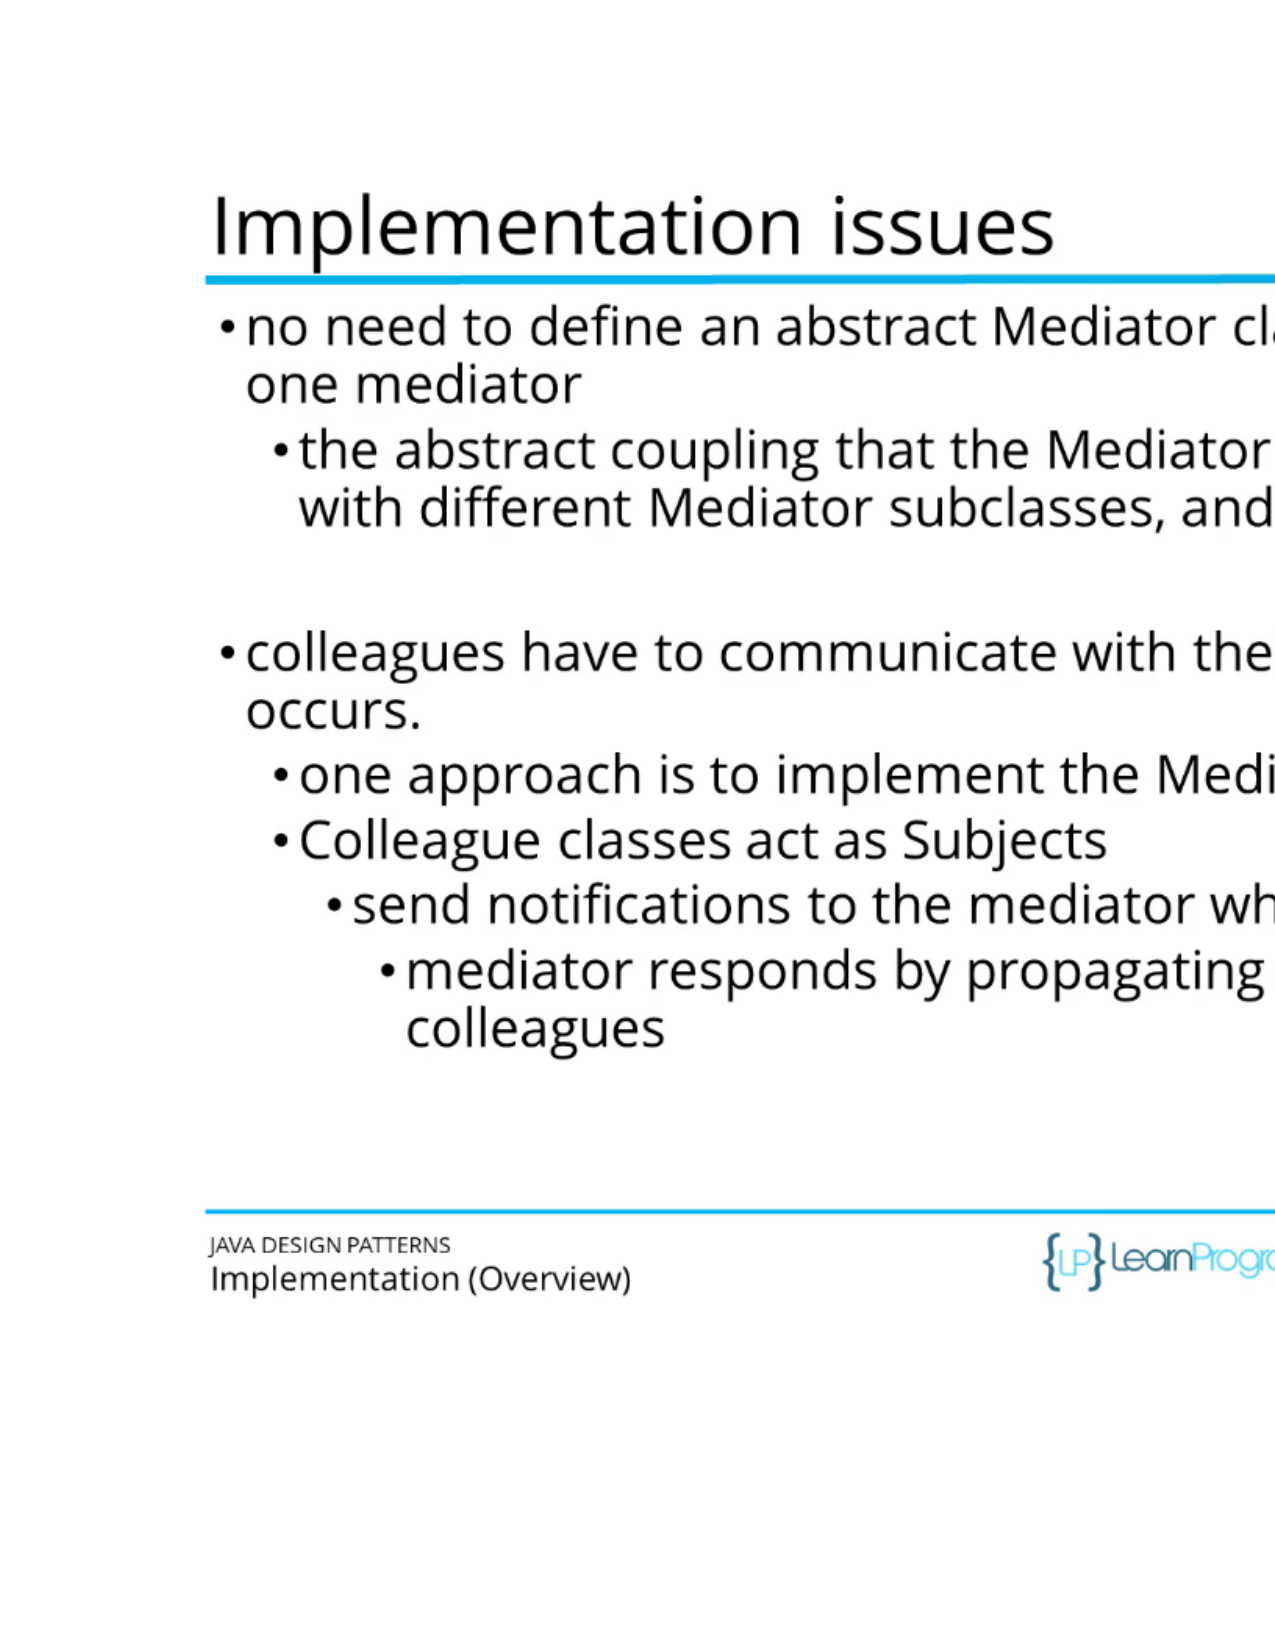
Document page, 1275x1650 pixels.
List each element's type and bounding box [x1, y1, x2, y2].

picture [150, 150, 1275, 1350]
